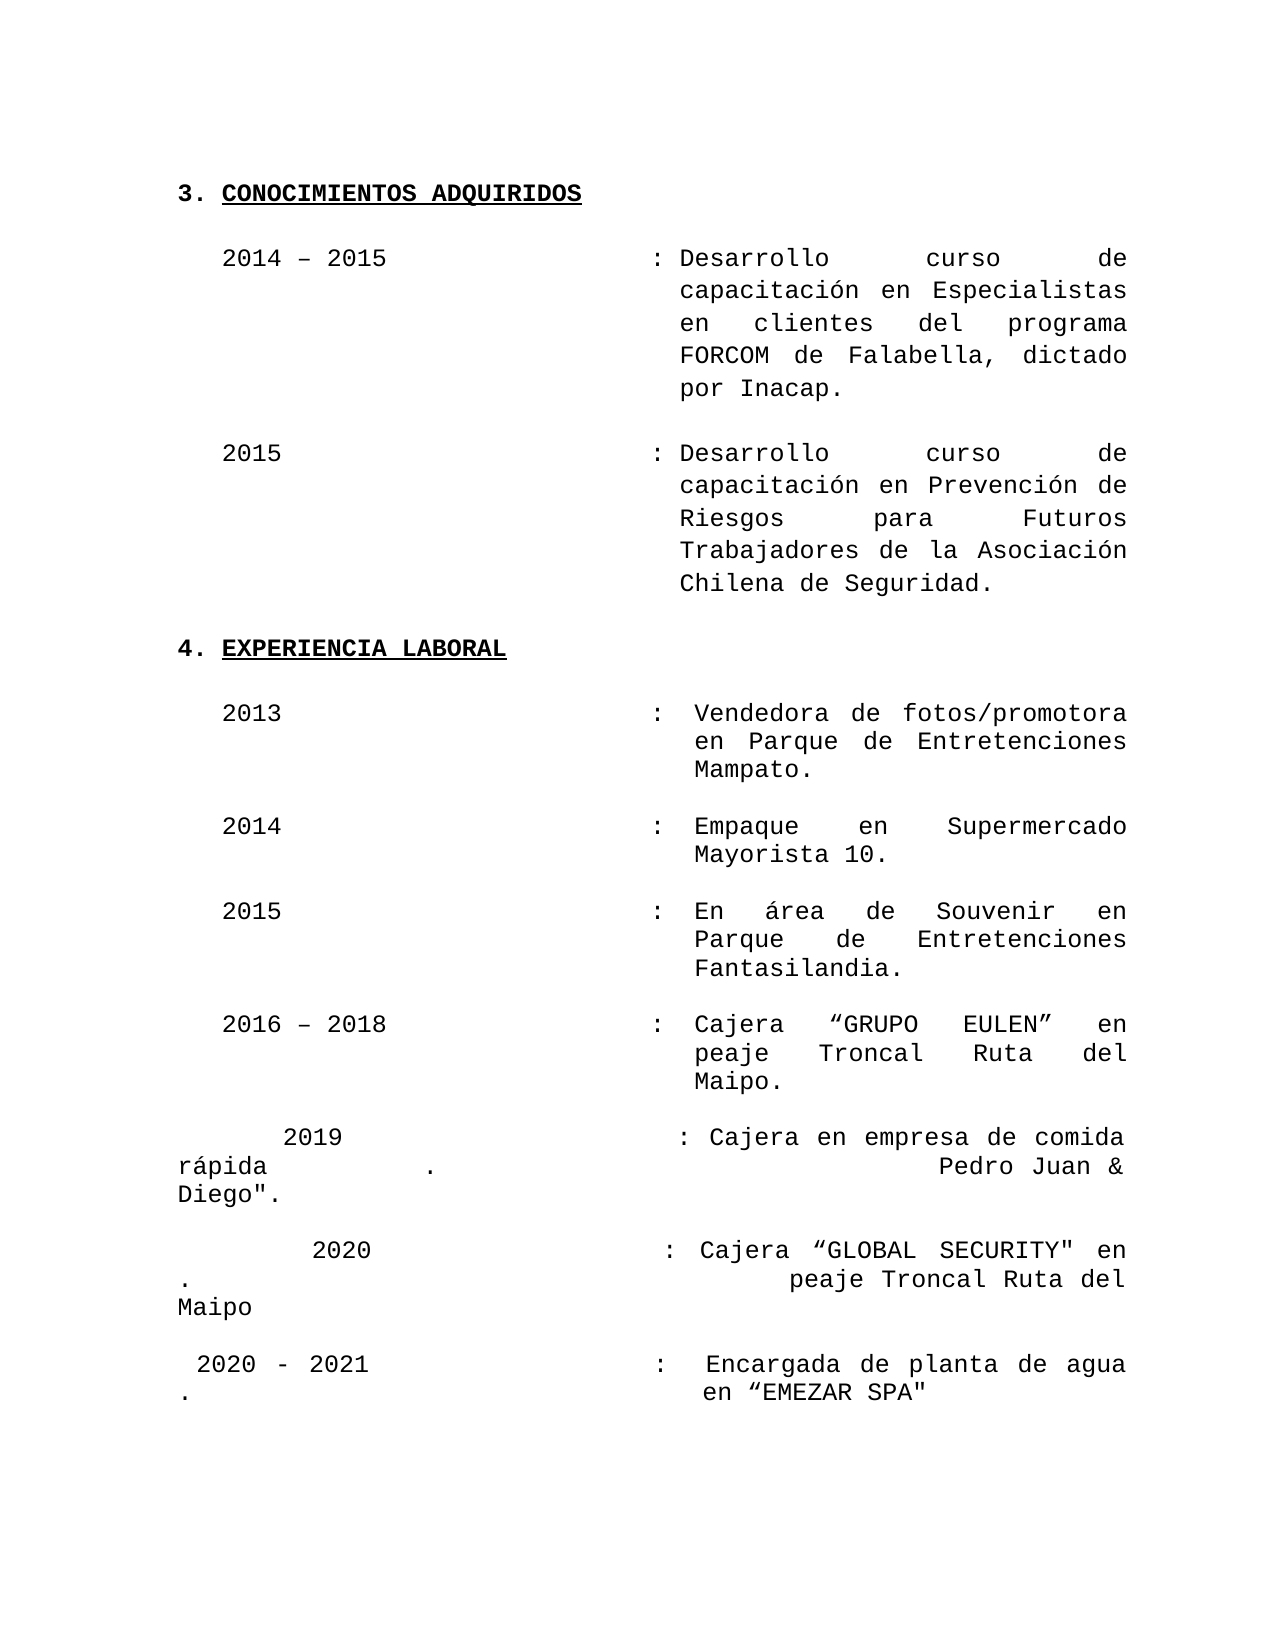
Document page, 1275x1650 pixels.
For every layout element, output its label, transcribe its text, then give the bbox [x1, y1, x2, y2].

text 2014 : Empaque en Supermercado Mayorista 10. [222, 813, 1127, 870]
text 2013 : Vendedora de fotos/promotora en Parque de Entretenciones Mampato. [222, 700, 1127, 785]
text 2016 – 2018 : Cajera “GRUPO EULEN” en peaje Troncal Ruta del Maipo. [222, 1012, 1127, 1097]
text 2020 - 2021 : Encargada de planta de agua . en “EMEZAR SPA" [177, 1351, 1127, 1408]
text 2020 : Cajera “GLOBAL SECURITY" en . peaje Troncal Ruta del Maipo [177, 1238, 1127, 1323]
text 2015 : Desarrollo curso de capacitación en Prevención de Riesgos para Futuros Trabajadores de la Asociación Chilena de Seguridad. [222, 440, 1127, 598]
list EXPERIENCIA LABORAL [177, 635, 1127, 663]
text 2014 – 2015 : Desarrollo curso de capacitación en Especialistas en clientes del programa FORCOM de Falabella, dictado por Inacap. [222, 245, 1127, 403]
text 2019 : Cajera en empresa de comida rápida . Pedro Juan & Diego". [177, 1125, 1127, 1210]
text 2015 : En área de Souvenir en Parque de Entretenciones Fantasilandia. [222, 898, 1127, 983]
list CONOCIMIENTOS ADQUIRIDOS [177, 180, 1127, 208]
